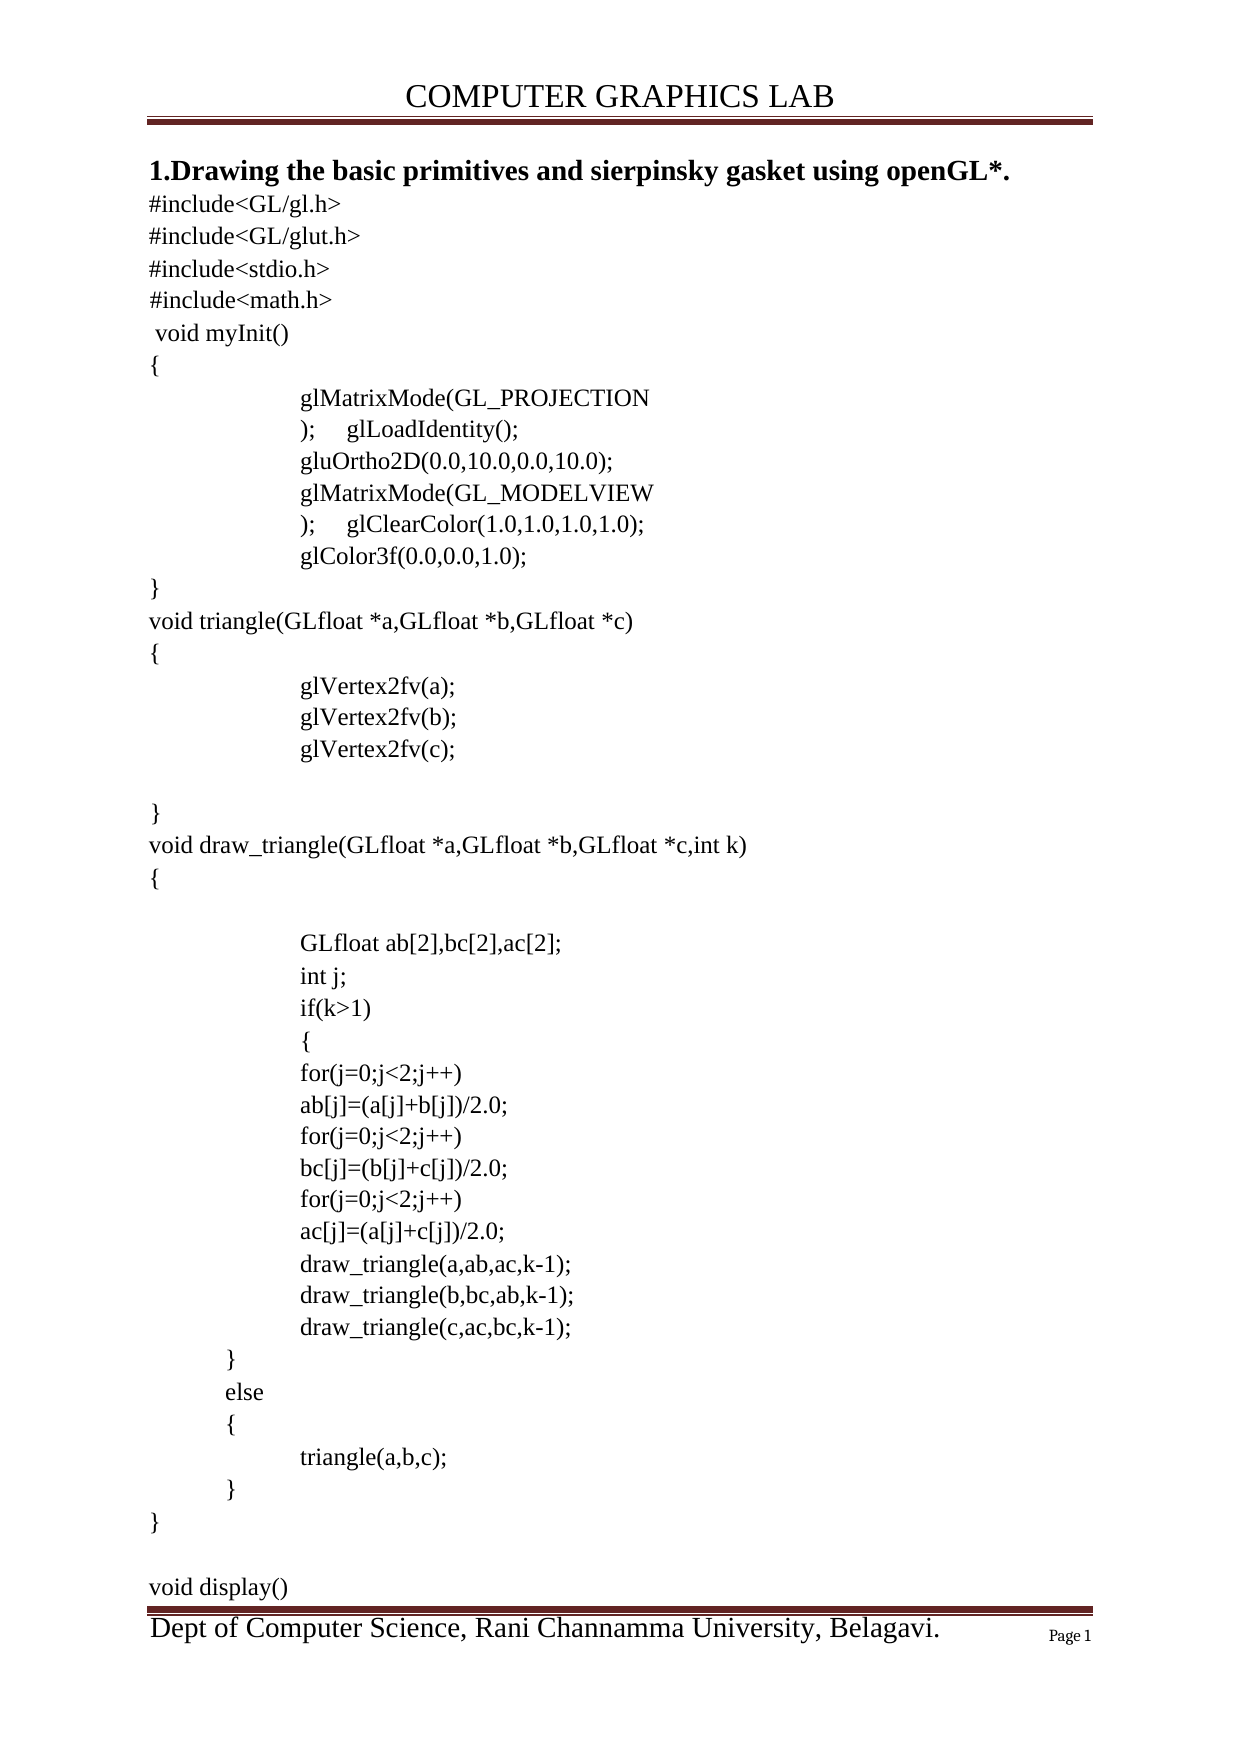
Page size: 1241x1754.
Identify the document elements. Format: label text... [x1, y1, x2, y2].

text draw_triangle(a,ab,ac,k-1); draw_triangle(b,bc,ab,k-1); draw_triangle(c,ac,bc,k-1); [300, 1249, 748, 1341]
text else [148, 1377, 748, 1406]
text { [148, 1026, 748, 1054]
text glVertex2fv(a); glVertex2fv(b); glVertex2fv(c); [300, 671, 478, 763]
text for(j=0;j<2;j++) ab[j]=(a[j]+b[j])/2.0; for(j=0;j<2;j++) bc[j]=(b[j]+c[j])/2.0; for(j=0;j<2;j++) ac[j]=(a[j]+c[j])/2.0; [300, 1058, 549, 1245]
text int j; [150, 961, 1012, 989]
text } [148, 573, 748, 602]
text void display() [148, 1572, 620, 1601]
text glMatrixMode(GL_PROJECTION); glLoadIdentity(); gluOrtho2D(0.0,10.0,0.0,10.0); glMatrixMode(GL_MODELVIEW); glClearColor(1.0,1.0,1.0,1.0); glColor3f(0.0,0.0,1.0); [300, 383, 656, 569]
text { [148, 1409, 748, 1438]
text void triangle(GLfloat *a,GLfloat *b,GLfloat *c) [148, 606, 748, 634]
text { [148, 638, 748, 667]
text } [148, 1344, 748, 1373]
text void myInit() [148, 318, 383, 347]
text GLfloat ab[2],bc[2],ac[2]; [148, 928, 748, 957]
text 1.Drawing the basic primitives and sierpinsky gasket using openGL*. [148, 153, 1012, 187]
text if(k>1) [226, 993, 1012, 1022]
text { [148, 351, 748, 379]
text #include<GL/gl.h> [148, 189, 748, 218]
text triangle(a,b,c); [148, 1442, 748, 1471]
text #include<stdio.h> #include<math.h> [148, 254, 383, 314]
text } [148, 766, 163, 827]
text } [148, 1507, 748, 1536]
text #include<GL/glut.h> [148, 221, 748, 250]
text } [148, 1474, 748, 1503]
text void draw_triangle(GLfloat *a,GLfloat *b,GLfloat *c,int k) [148, 831, 748, 859]
text { [148, 863, 748, 892]
